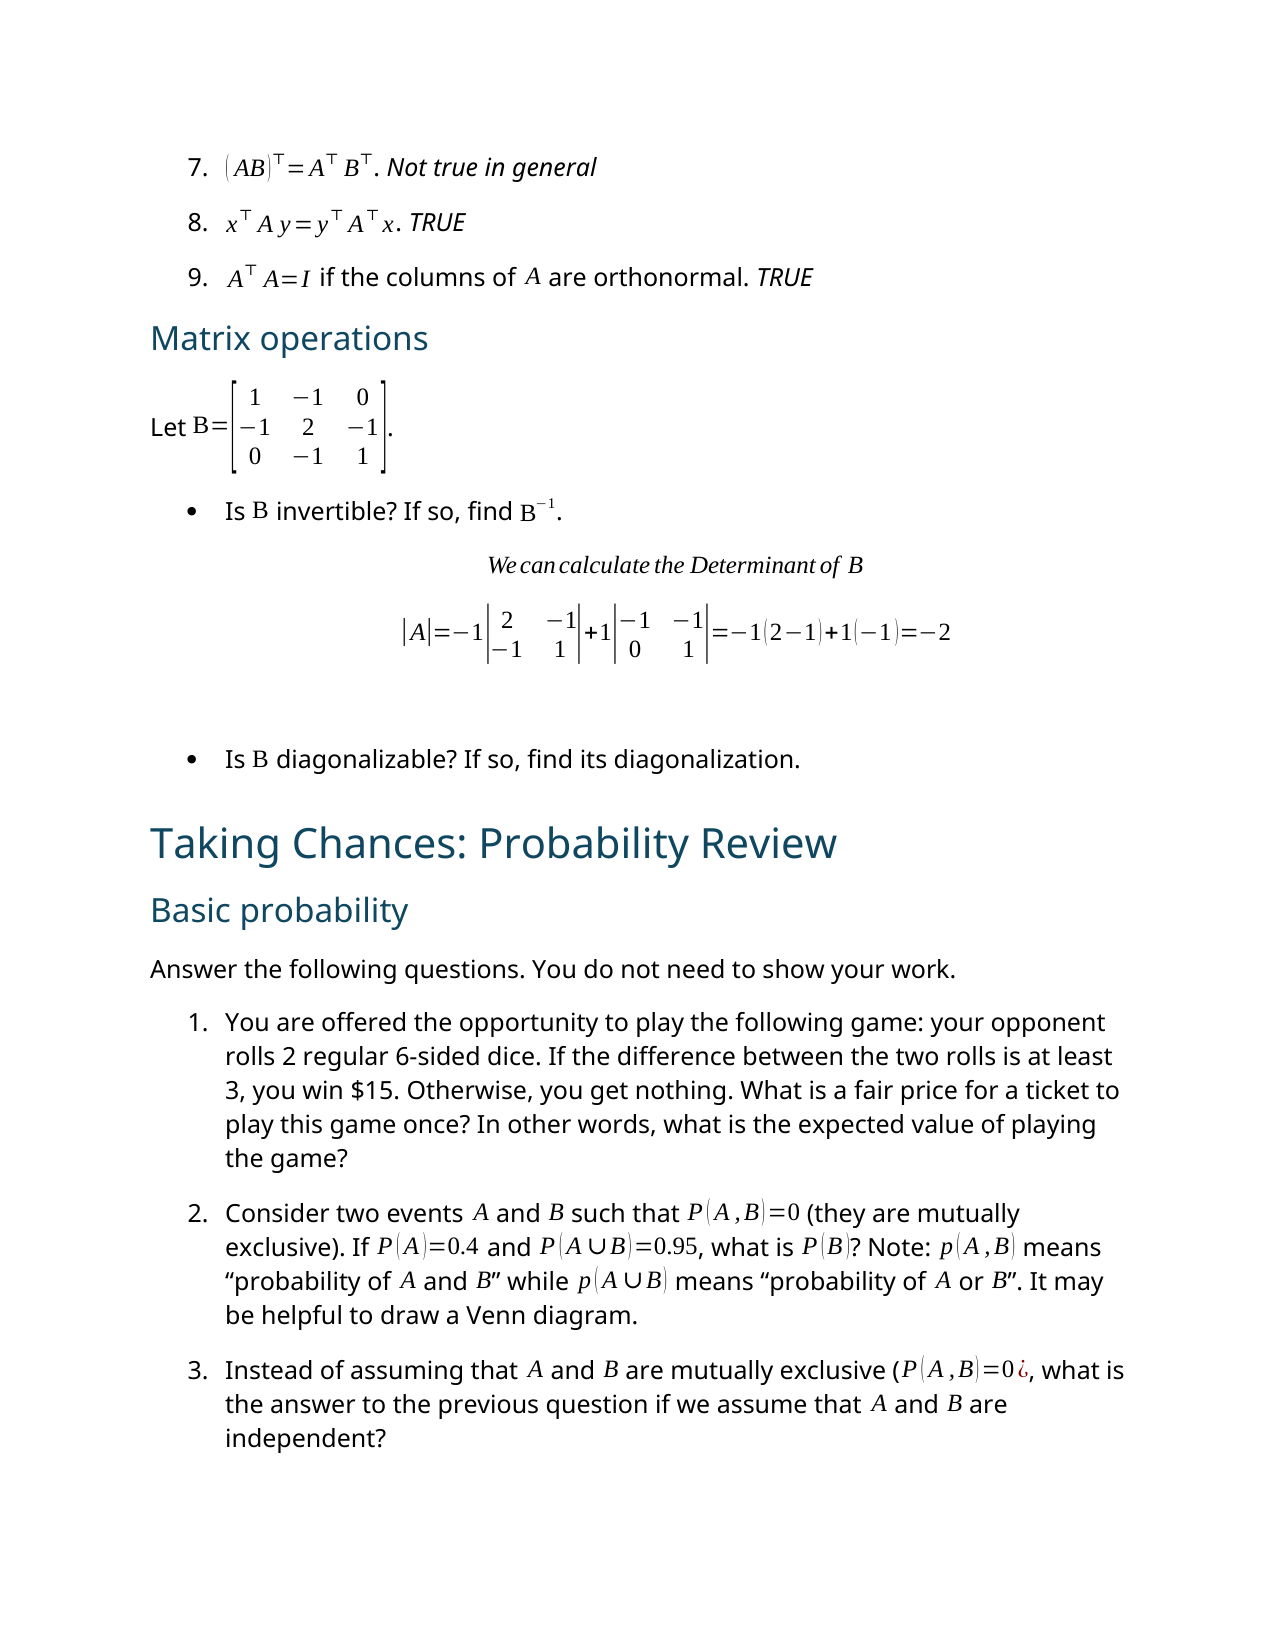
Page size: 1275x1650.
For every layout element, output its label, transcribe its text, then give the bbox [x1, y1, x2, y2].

subtitle Taking Chances: Probability Review [150, 814, 1125, 871]
list Is diagonalizable? If so, find its diagonalization. [187, 742, 1125, 776]
subtitle Basic probability [150, 887, 1125, 933]
text Answer the following questions. You do not need to show your work. [150, 951, 1125, 985]
text Let . [150, 379, 1125, 475]
list Consider two events and such that (they are mutually exclusive). If and , what is ? Note: means “probability of and ” while means “probability of or ”. It may be helpful to draw a Venn diagram. [187, 1195, 1125, 1332]
list if the columns of are orthonormal. TRUE [187, 260, 1125, 294]
list . Not true in general [187, 150, 1125, 184]
list . TRUE [187, 205, 1125, 239]
list Is invertible? If so, find . [187, 493, 1125, 527]
list You are offered the opportunity to play the following game: your opponent rolls 2 regular 6-sided dice. If the difference between the two rolls is at least 3, you win $15. Otherwise, you get nothing. What is a fair price for a ticket to play this game once? In other words, what is the expected value of playing the game? [187, 1004, 1125, 1174]
subtitle Matrix operations [150, 315, 1125, 360]
list Instead of assuming that and are mutually exclusive (, what is the answer to the previous question if we assume that and are independent? [187, 1352, 1125, 1454]
